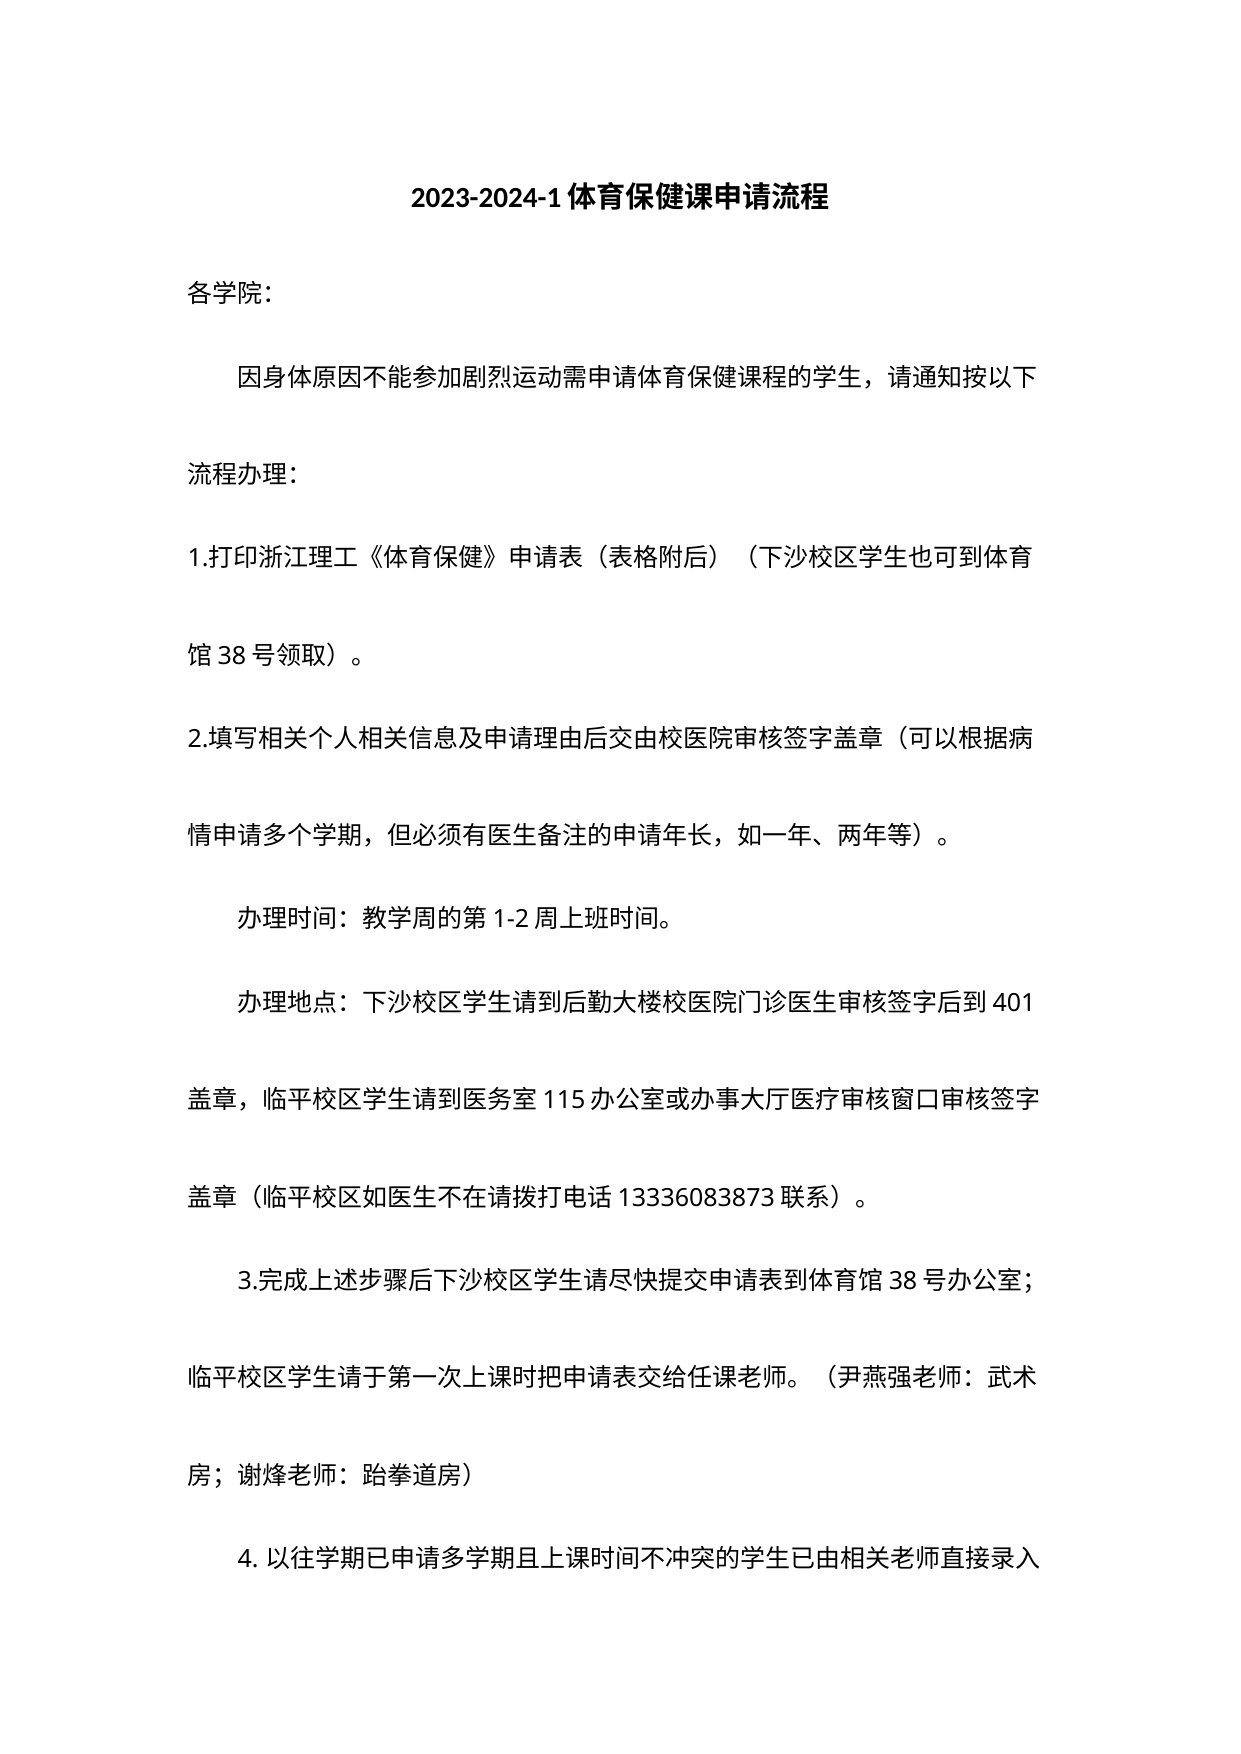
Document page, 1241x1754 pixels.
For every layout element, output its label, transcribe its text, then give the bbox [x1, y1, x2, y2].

text 1.打印浙江理工《体育保健》申请表（表格附后）（下沙校区学生也可到体育馆38号领取）。 [187, 523, 1053, 686]
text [187, 1524, 1053, 1589]
text 因身体原因不能参加剧烈运动需申请体育保健课程的学生，请通知按以下流程办理： [187, 343, 1053, 505]
text 办理地点：下沙校区学生请到后勤大楼校医院门诊医生审核签字后到401盖章，临平校区学生请到医务室115办公室或办事大厅医疗审核窗口审核签字盖章（临平校区如医生不在请拨打电话13336083873联系）。 [187, 968, 1053, 1228]
text 2.填写相关个人相关信息及申请理由后交由校医院审核签字盖章（可以根据病情申请多个学期，但必须有医生备注的申请年长，如一年、两年等）。 [187, 704, 1053, 866]
text 2023-2024-1体育保健课申请流程 [187, 162, 1053, 227]
text 办理时间：教学周的第1-2周上班时间。 [187, 884, 1053, 949]
text 3.完成上述步骤后下沙校区学生请尽快提交申请表到体育馆38号办公室；临平校区学生请于第一次上课时把申请表交给任课老师。（尹燕强老师：武术房；谢烽老师：跆拳道房） [187, 1246, 1053, 1506]
text 各学院： [187, 259, 1053, 324]
